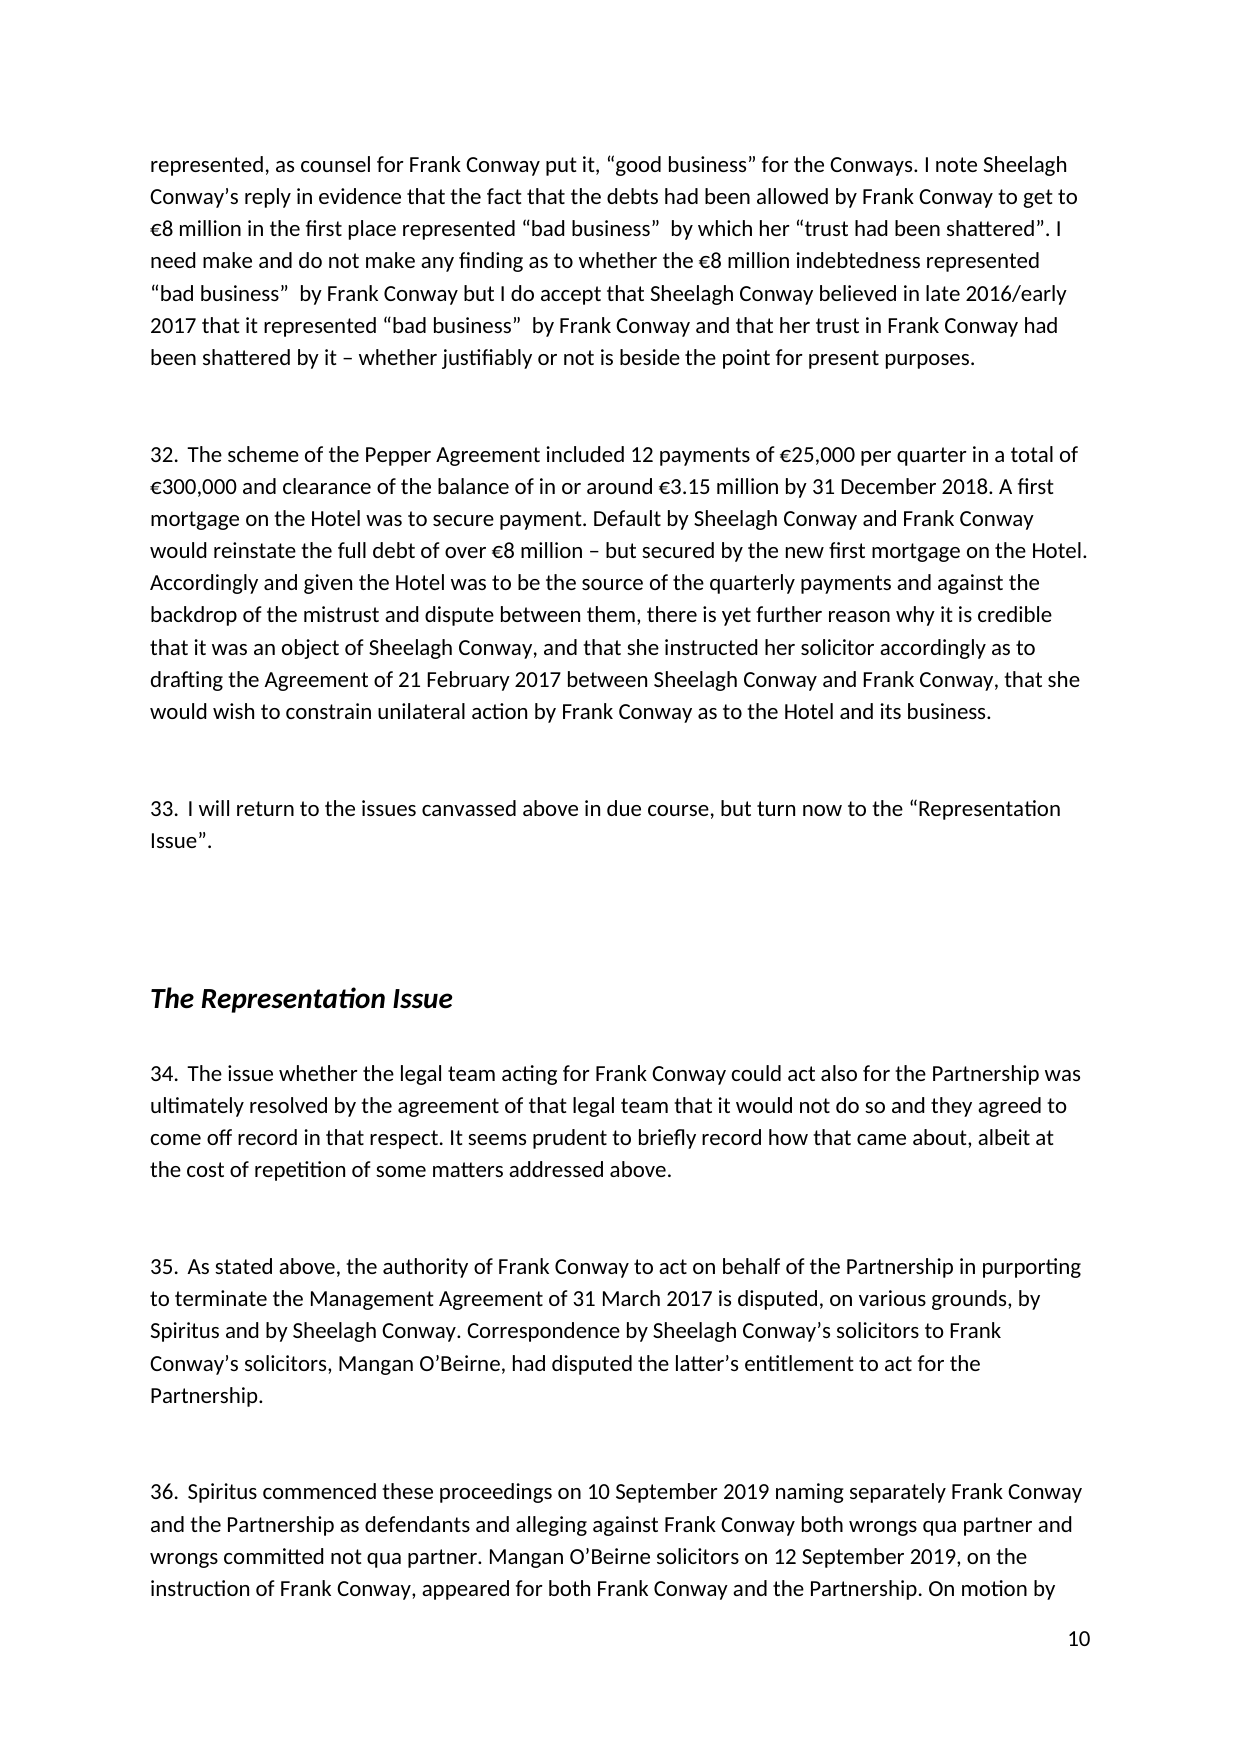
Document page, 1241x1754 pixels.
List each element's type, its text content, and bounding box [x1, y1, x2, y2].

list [150, 1477, 1090, 1602]
list The scheme of the Pepper Agreement included 12 payments of €25,000 per quarter in a total of €300,000 and clearance of the balance of in or around €3.15 million by 31 December 2018. A first mortgage on the Hotel was to secure payment. Default by Sheelagh Conway and Frank Conway would reinstate the full debt of over €8 million – but secured by the new first mortgage on the Hotel. Accordingly and given the Hotel was to be the source of the quarterly payments and against the backdrop of the mistrust and dispute between them, there is yet further reason why it is credible that it was an object of Sheelagh Conway, and that she instructed her solicitor accordingly as to drafting the Agreement of 21 February 2017 between Sheelagh Conway and Frank Conway, that she would wish to constrain unilateral action by Frank Conway as to the Hotel and its business. [150, 440, 1090, 725]
list As stated above, the authority of Frank Conway to act on behalf of the Partnership in purporting to terminate the Management Agreement of 31 March 2017 is disputed, on various grounds, by Spiritus and by Sheelagh Conway. Correspondence by Sheelagh Conway’s solicitors to Frank Conway’s solicitors, Mangan O’Beirne, had disputed the latter’s entitlement to act for the Partnership. [150, 1252, 1090, 1409]
list I will return to the issues canvassed above in due course, but turn now to the “Representation Issue”. [150, 794, 1090, 854]
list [150, 150, 1090, 371]
list The issue whether the legal team acting for Frank Conway could act also for the Partnership was ultimately resolved by the agreement of that legal team that it would not do so and they agreed to come off record in that respect. It seems prudent to briefly record how that came about, albeit at the cost of repetition of some matters addressed above. [150, 1059, 1090, 1184]
subtitle The Representation Issue [150, 980, 1090, 1015]
